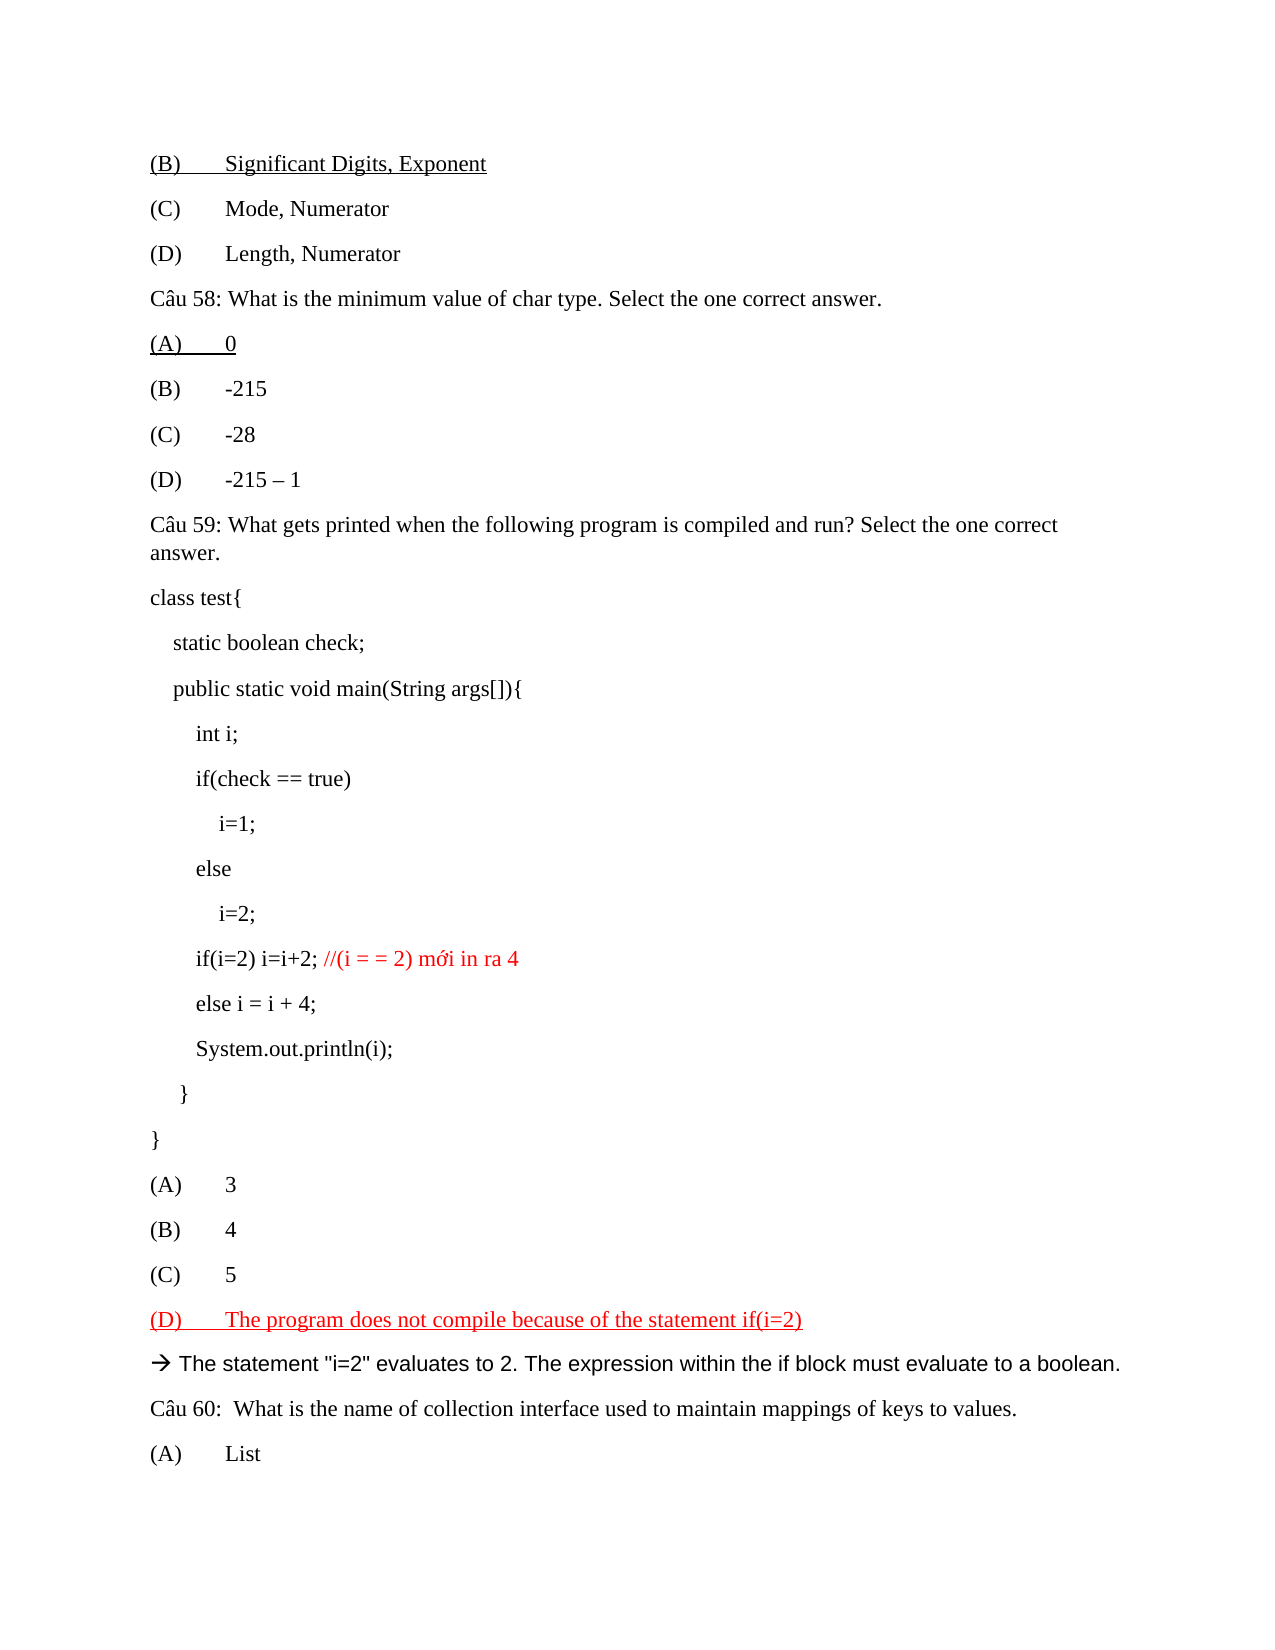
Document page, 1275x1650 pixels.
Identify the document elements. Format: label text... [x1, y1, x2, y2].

text (A) List [150, 1440, 1125, 1467]
text (D) Length, Numerator [150, 240, 1125, 267]
text (D) The program does not compile because of the statement if(i=2) [150, 1306, 1125, 1332]
text (C) Mode, Numerator [150, 195, 1125, 221]
text (C) 5 [150, 1261, 1125, 1287]
text (B) Significant Digits, Exponent [150, 150, 1125, 176]
text (B) -215 [150, 376, 1125, 402]
text i=1; [150, 810, 1125, 836]
text static boolean check; [150, 629, 1125, 656]
text if(i=2) i=i+2; //(i = = 2) mới in ra 4 [150, 945, 1125, 972]
text (B) 4 [150, 1216, 1125, 1242]
text else [150, 855, 1125, 881]
text class test{ [150, 584, 1125, 611]
text } [150, 1081, 1125, 1107]
text else i = i + 4; [150, 990, 1125, 1017]
text System.out.println(i); [150, 1035, 1125, 1062]
text (D) -215 – 1 [150, 466, 1125, 492]
text if(check == true) [150, 765, 1125, 791]
text (A) 0 [150, 330, 1125, 357]
text i=2; [150, 900, 1125, 926]
text Câu 58: What is the minimum value of char type. Select the one correct answer. [150, 285, 1125, 312]
text (C) -28 [150, 421, 1125, 447]
text Câu 60: What is the name of collection interface used to maintain mappings of keys to values. [150, 1395, 1125, 1422]
text (A) 3 [150, 1171, 1125, 1197]
text } [150, 1126, 1125, 1152]
text public static void main(String args[]){ [150, 674, 1125, 701]
text Câu 59: What gets printed when the following program is compiled and run? Select the one correct answer. [150, 511, 1125, 566]
text The statement "i=2" evaluates to 2. The expression within the if block must evaluate to a boolean. [150, 1351, 1125, 1377]
text int i; [150, 720, 1125, 746]
